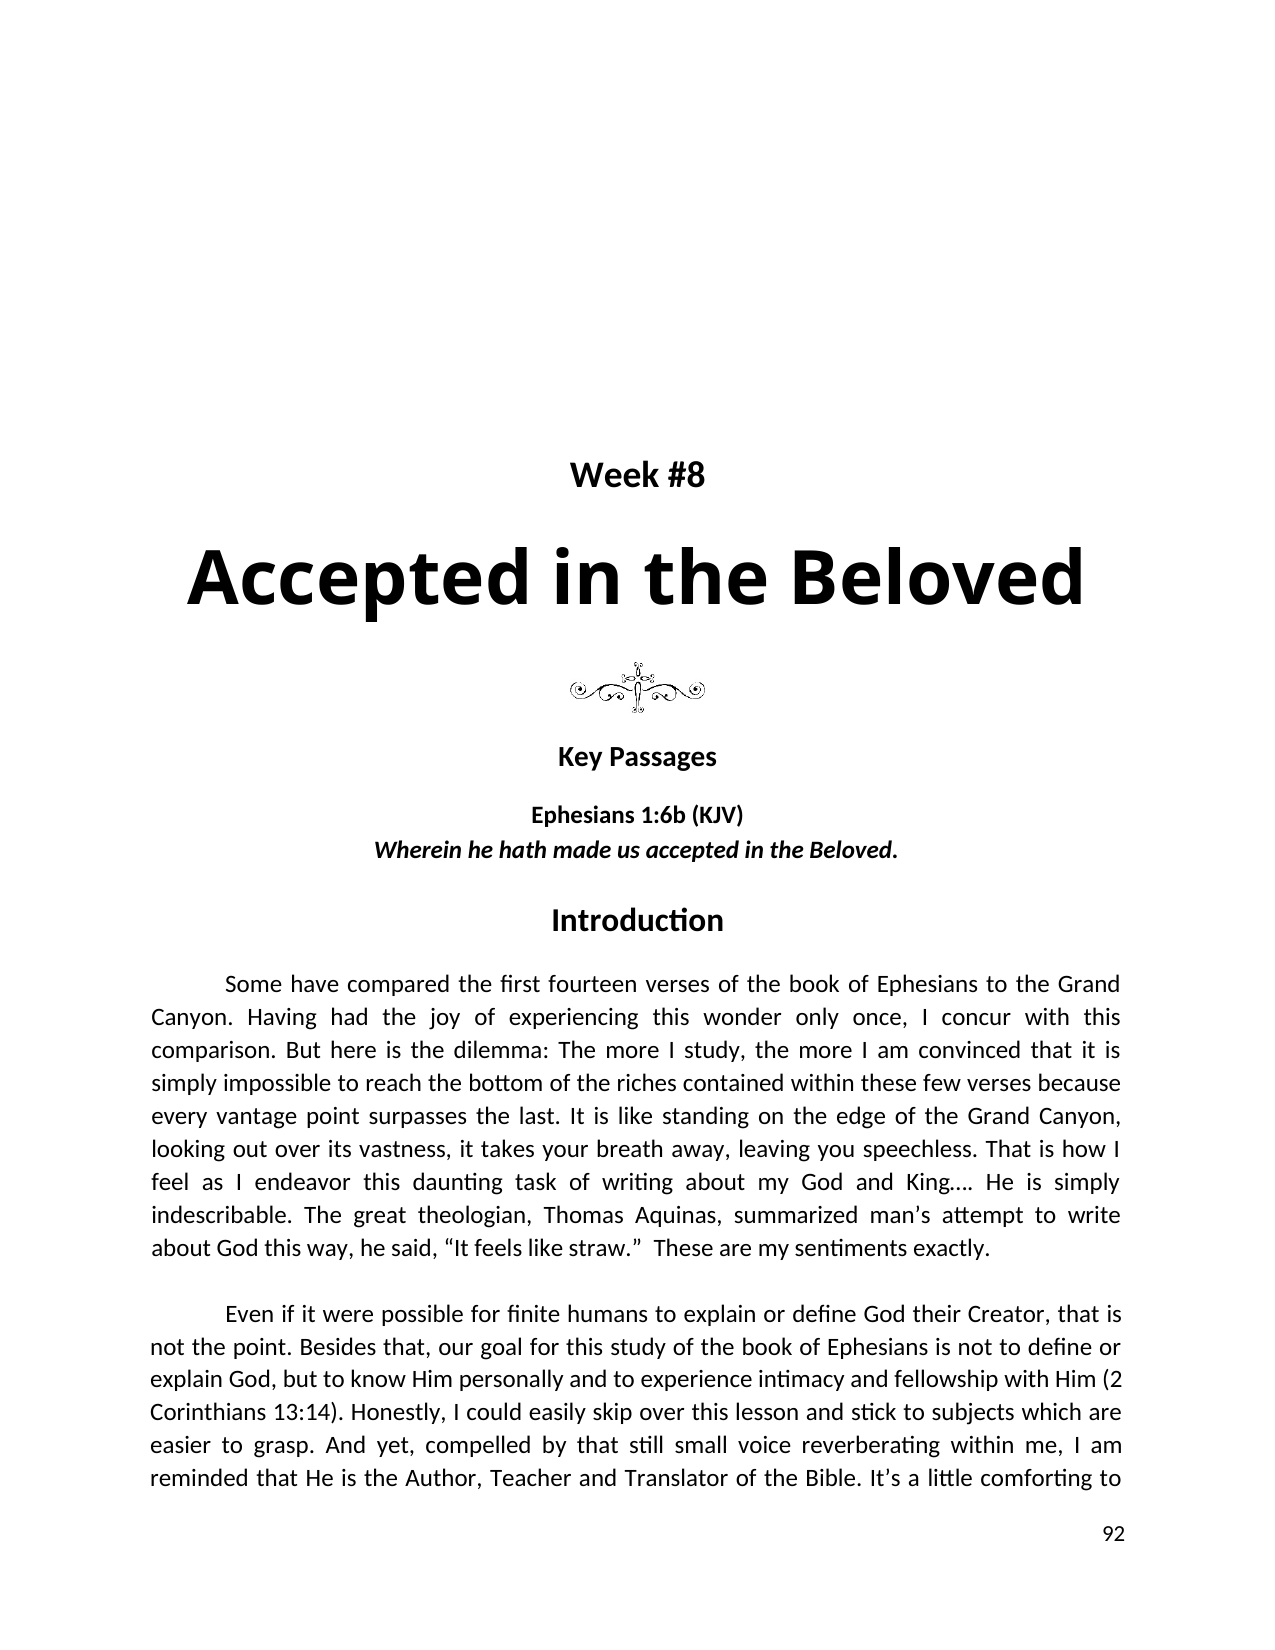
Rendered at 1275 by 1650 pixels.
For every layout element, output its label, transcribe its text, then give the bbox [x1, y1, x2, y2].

text Introduction [150, 899, 1125, 939]
text Accepted in the Beloved [150, 524, 1125, 627]
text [150, 1298, 1124, 1493]
text Ephesians 1:6b (KJV) [150, 799, 1125, 830]
picture [570, 662, 705, 713]
text Some have compared the first fourteen verses of the book of Ephesians to the Grand Canyon. Having had the joy of experiencing this wonder only once, I concur with this comparison. But here is the dilemma: The more I study, the more I am convinced that it is simply impossible to reach the bottom of the riches contained within these few verses because every vantage point surpasses the last. It is like standing on the edge of the Grand Canyon, looking out over its vastness, it takes your breath away, leaving you speechless. That is how I feel as I endeavor this daunting task of writing about my God and King…. He is simply indescribable. The great theologian, Thomas Aquinas, summarized man’s attempt to write about God this way, he said, “It feels like straw.” These are my sentiments exactly. [151, 968, 1122, 1262]
list Wherein he hath made us accepted in the Beloved. [150, 834, 1125, 865]
text Week #8 [150, 451, 1125, 497]
text Key Passages [150, 738, 1125, 773]
